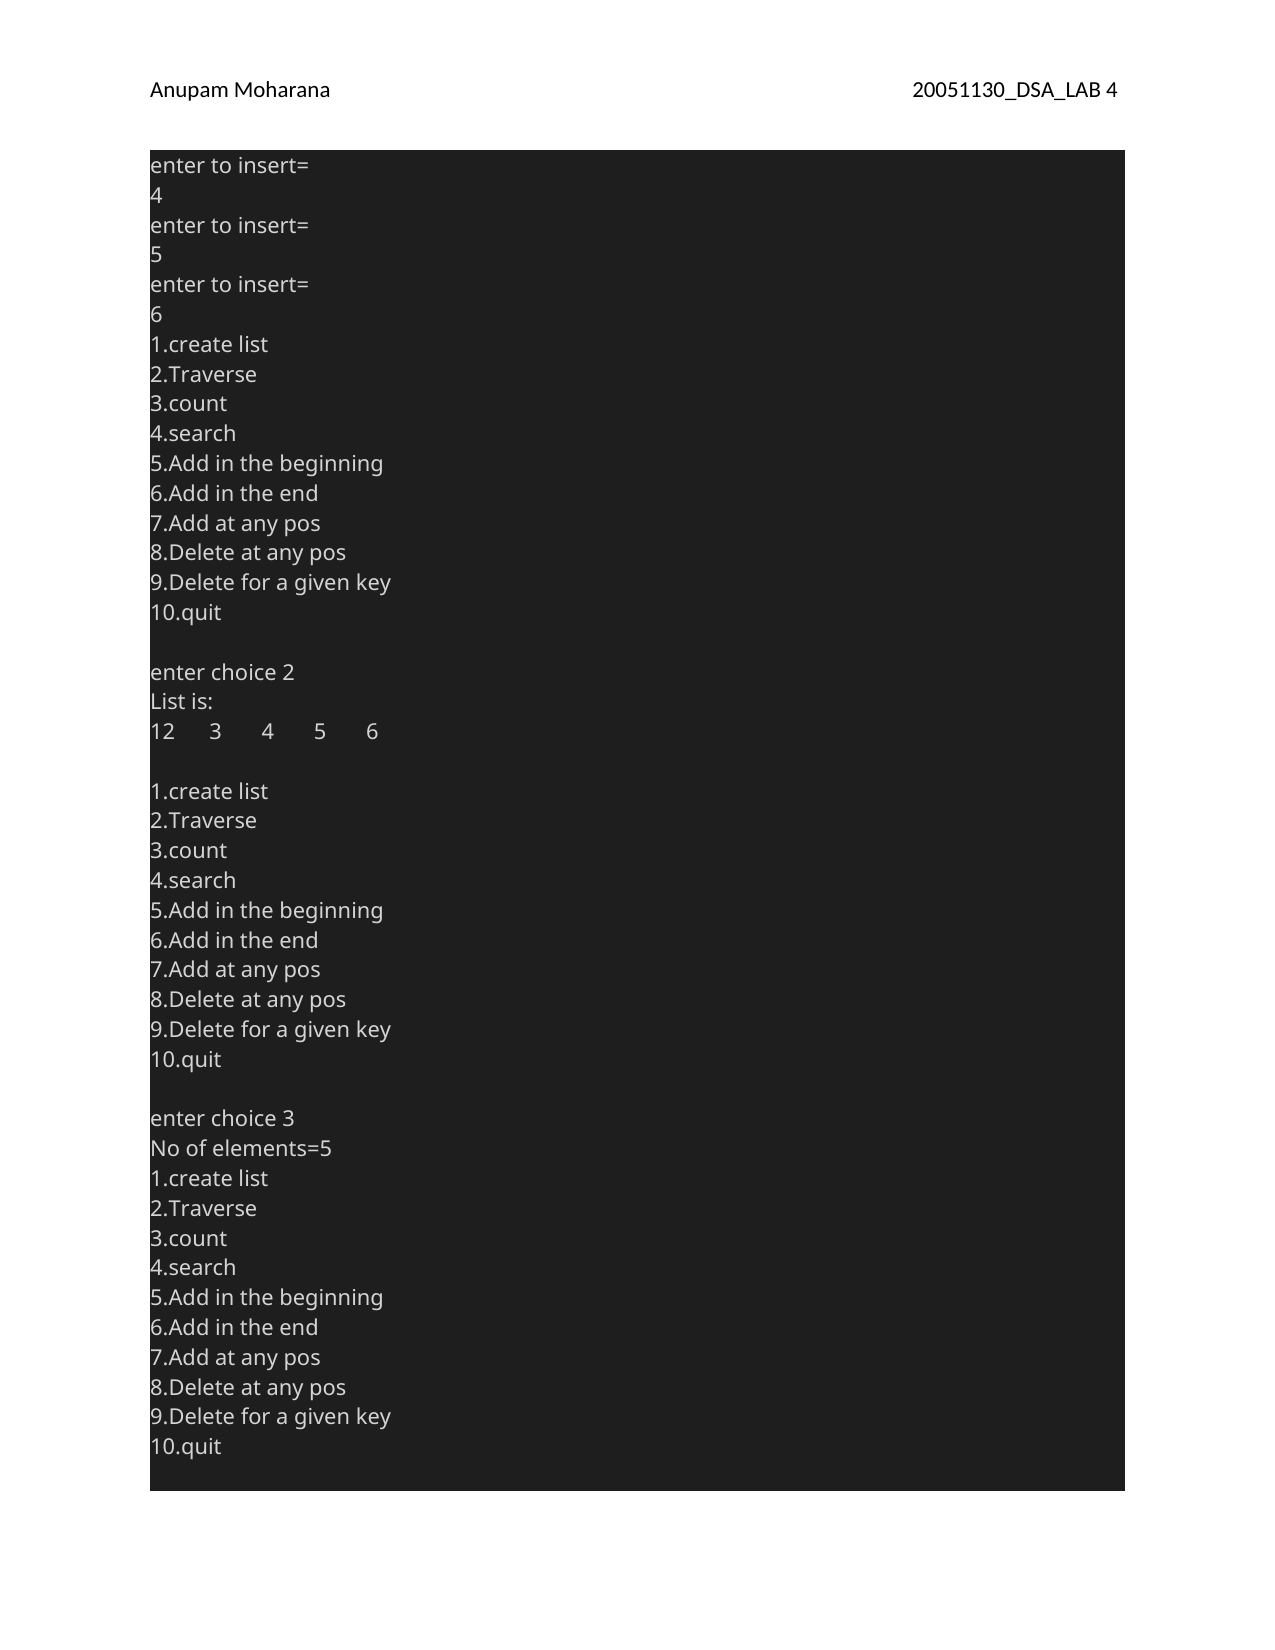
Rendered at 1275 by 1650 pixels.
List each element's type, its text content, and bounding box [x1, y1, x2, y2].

text 4.search [150, 418, 1125, 448]
text 4.search [150, 865, 1125, 895]
text 8.Delete at any pos [150, 537, 1125, 567]
text 5.Add in the beginning [150, 895, 1125, 924]
text 4.search [150, 1252, 1125, 1282]
text 1.create list [150, 329, 1125, 358]
text 3.count [150, 388, 1125, 418]
text 7.Add at any pos [150, 954, 1125, 984]
text 9.Delete for a given key [150, 567, 1125, 597]
text 6.Add in the end [150, 924, 1125, 954]
text enter to insert= [150, 209, 1125, 239]
text 8.Delete at any pos [150, 1371, 1125, 1401]
text 5 [150, 239, 1125, 269]
text 12 3 4 5 6 [150, 716, 1125, 746]
text 2.Traverse [150, 805, 1125, 835]
text No of elements=5 [150, 1133, 1125, 1163]
text 6 [150, 299, 1125, 329]
text 8.Delete at any pos [150, 984, 1125, 1014]
text 4 [150, 180, 1125, 209]
text enter to insert= [150, 150, 1125, 180]
text 2.Traverse [150, 358, 1125, 388]
text 3.count [150, 1222, 1125, 1252]
text enter to insert= [150, 269, 1125, 299]
text 10.quit [150, 597, 1125, 627]
text 3.count [150, 835, 1125, 865]
text 5.Add in the beginning [150, 1282, 1125, 1312]
text 9.Delete for a given key [150, 1401, 1125, 1431]
text 6.Add in the end [150, 478, 1125, 507]
text 2.Traverse [150, 1193, 1125, 1222]
text 10.quit [150, 1044, 1125, 1073]
text 1.create list [150, 776, 1125, 805]
text enter choice 3 [150, 1103, 1125, 1133]
text 7.Add at any pos [150, 507, 1125, 537]
text 1.create list [150, 1163, 1125, 1193]
text 10.quit [150, 1431, 1125, 1461]
text List is: [150, 686, 1125, 716]
text 5.Add in the beginning [150, 448, 1125, 478]
text 6.Add in the end [150, 1312, 1125, 1342]
text enter choice 2 [150, 656, 1125, 686]
text 7.Add at any pos [150, 1342, 1125, 1371]
text 9.Delete for a given key [150, 1014, 1125, 1044]
